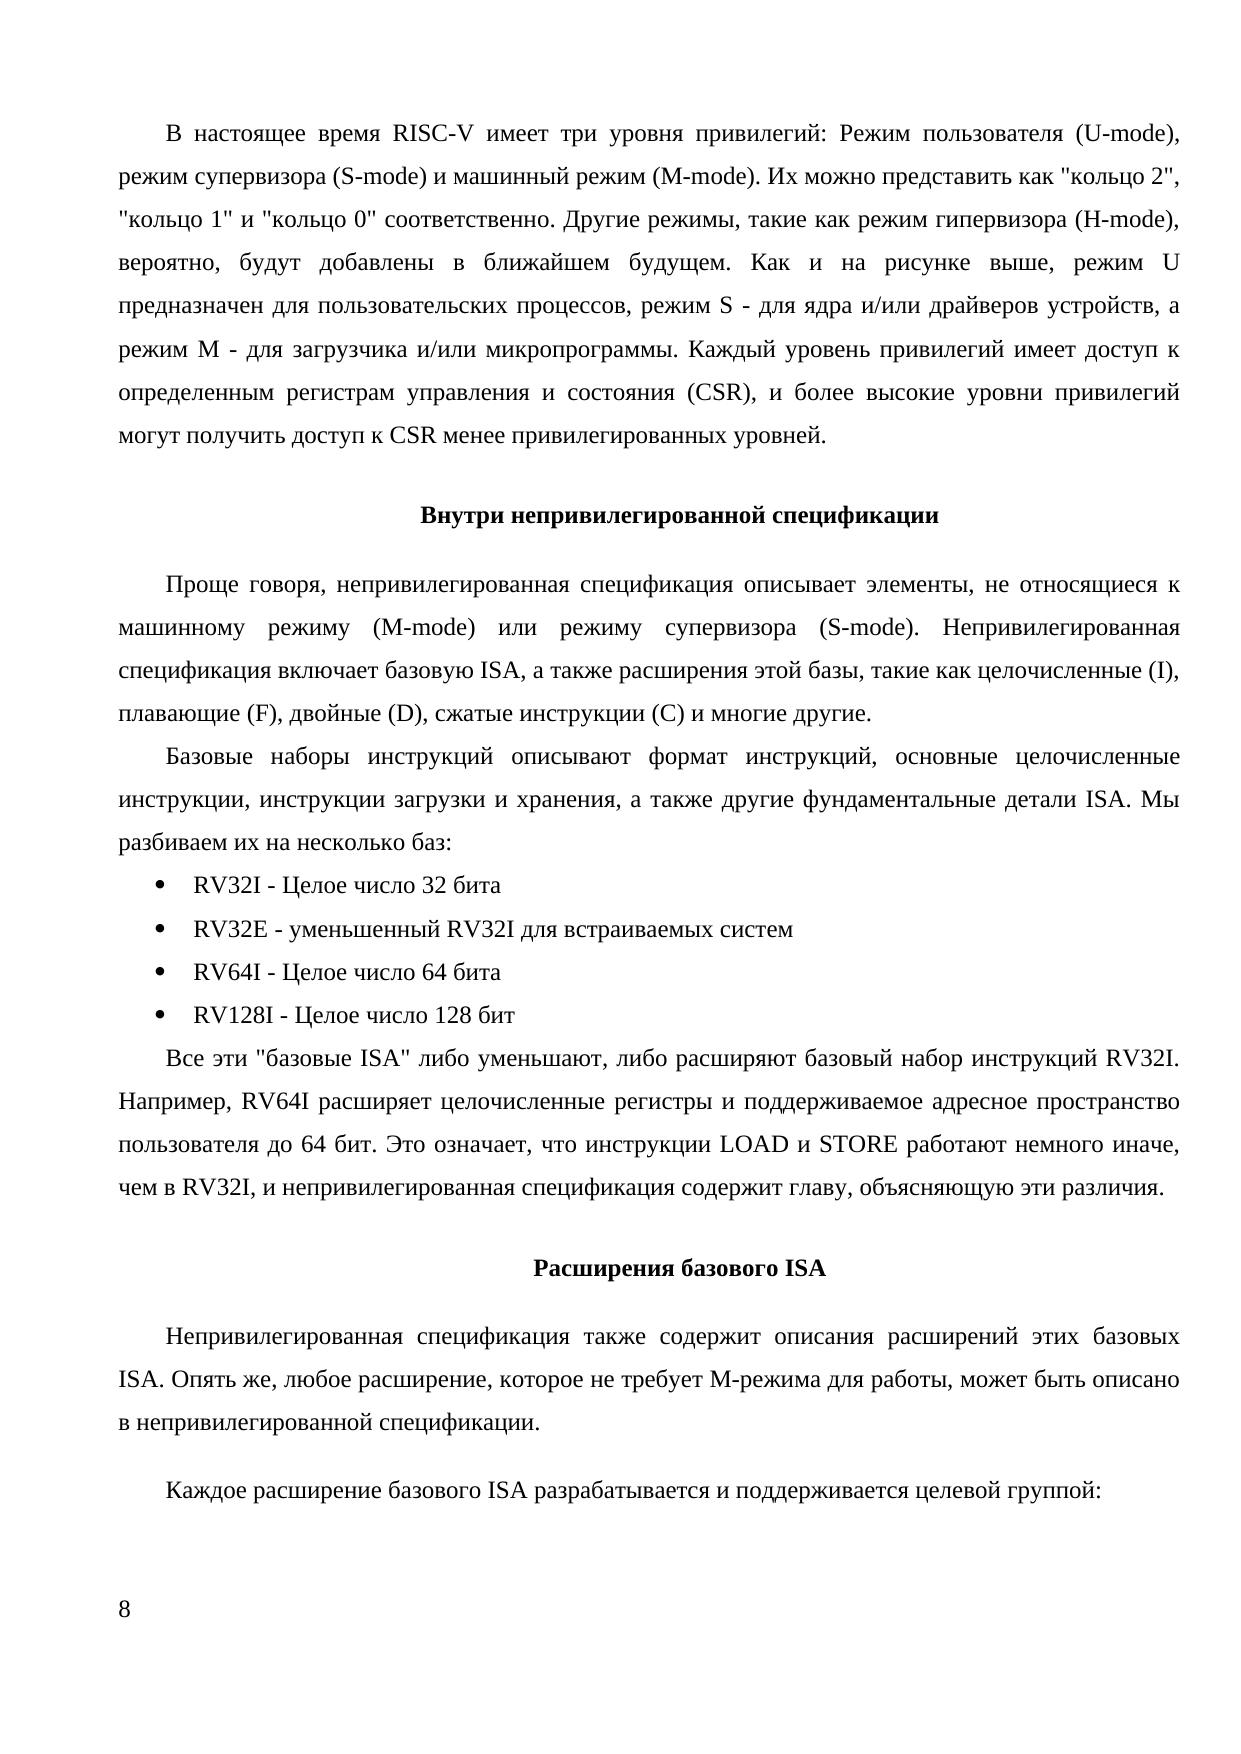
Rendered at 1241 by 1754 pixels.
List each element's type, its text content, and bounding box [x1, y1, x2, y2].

text Все эти "базовые ISA" либо уменьшают, либо расширяют базовый набор инструкций RV32I. Например, RV64I расширяет целочисленные регистры и поддерживаемое адресное пространство пользователя до 64 бит. Это означает, что инструкции LOAD и STORE работают немного иначе, чем в RV32I, и непривилегированная спецификация содержит главу, объясняющую эти различия. [118, 1043, 1181, 1201]
list RV128I - Целое число 128 бит [156, 1000, 1181, 1029]
subtitle Внутри непривилегированной спецификации [178, 501, 1181, 529]
text Непривилегированная спецификация также содержит описания расширений этих базовых ISA. Опять же, любое расширение, которое не требует M-режима для работы, может быть описано в непривилегированной спецификации. [118, 1321, 1181, 1436]
list RV64I - Целое число 64 бита [156, 957, 1181, 986]
text Проще говоря, непривилегированная спецификация описывает элементы, не относящиеся к машинному режиму (M-mode) или режиму супервизора (S-mode). Непривилегированная спецификация включает базовую ISA, а также расширения этой базы, такие как целочисленные (I), плавающие (F), двойные (D), сжатые инструкции (C) и многие другие. [118, 569, 1181, 727]
list RV32I - Целое число 32 бита [156, 871, 1181, 899]
subtitle Расширения базового ISA [178, 1253, 1181, 1282]
text Базовые наборы инструкций описывают формат инструкций, основные целочисленные инструкции, инструкции загрузки и хранения, а также другие фундаментальные детали ISA. Мы разбиваем их на несколько баз: [118, 741, 1181, 856]
text В настоящее время RISC-V имеет три уровня привилегий: Режим пользователя (U-mode), режим супервизора (S-mode) и машинный режим (M-mode). Их можно представить как "кольцо 2", "кольцо 1" и "кольцо 0" соответственно. Другие режимы, такие как режим гипервизора (H-mode), вероятно, будут добавлены в ближайшем будущем. Как и на рисунке выше, режим U предназначен для пользовательских процессов, режим S - для ядра и/или драйверов устройств, а режим M - для загрузчика и/или микропрограммы. Каждый уровень привилегий имеет доступ к определенным регистрам управления и состояния (CSR), и более высокие уровни привилегий могут получить доступ к CSR менее привилегированных уровней. [118, 118, 1181, 449]
list RV32E - уменьшенный RV32I для встраиваемых систем [156, 914, 1181, 942]
text Каждое расширение базового ISA разрабатывается и поддерживается целевой группой: [118, 1476, 1181, 1504]
